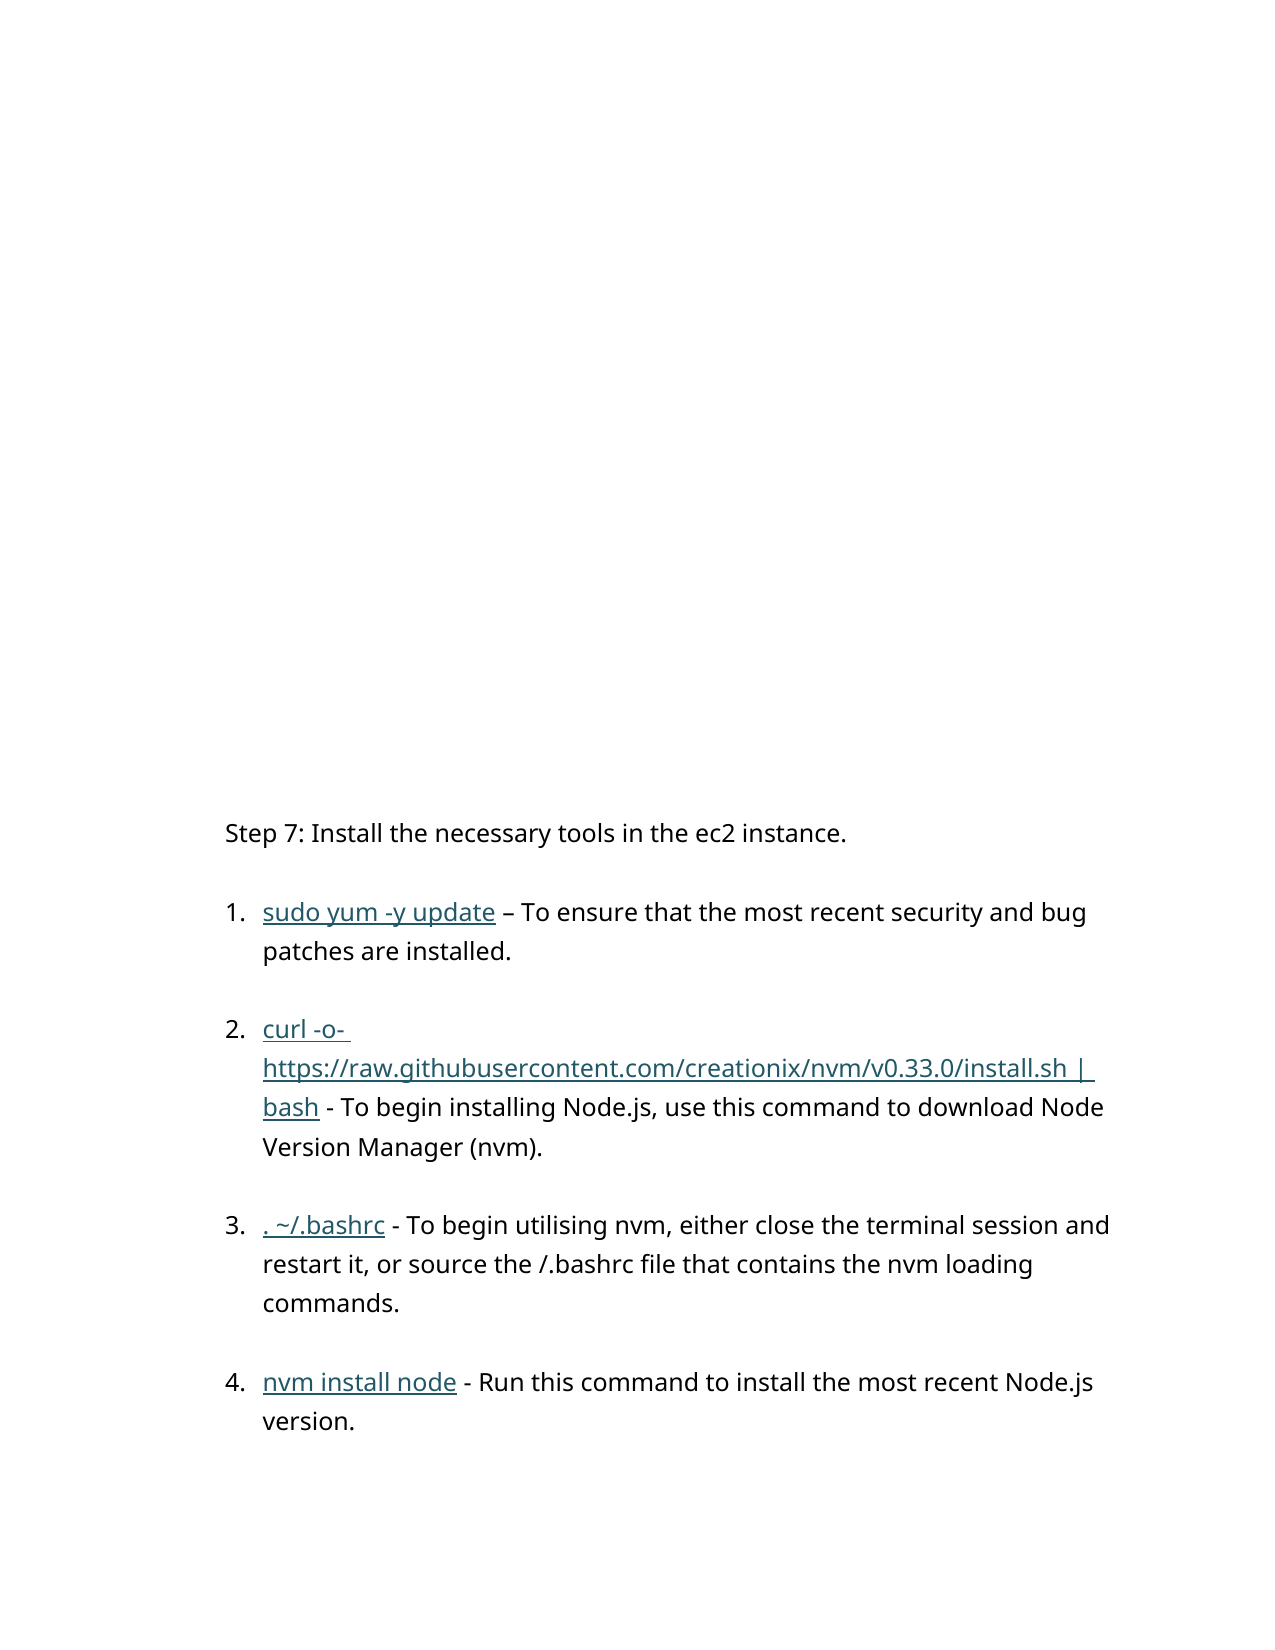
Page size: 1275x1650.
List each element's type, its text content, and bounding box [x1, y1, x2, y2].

list nvm install node - Run this command to install the most recent Node.js version. [225, 1364, 1125, 1437]
list . ~/.bashrc - To begin utilising nvm, either close the terminal session and restart it, or source the /.bashrc file that contains the nvm loading commands. [225, 1207, 1125, 1320]
text Step 7: Install the necessary tools in the ec2 instance. [225, 816, 1125, 850]
list curl -o- https://raw.githubusercontent.com/creationix/nvm/v0.33.0/install.sh | bash - To begin installing Node.js, use this command to download Node Version Manager (nvm). [225, 1012, 1125, 1163]
list sudo yum -y update – To ensure that the most recent security and bug patches are installed. [225, 894, 1125, 967]
